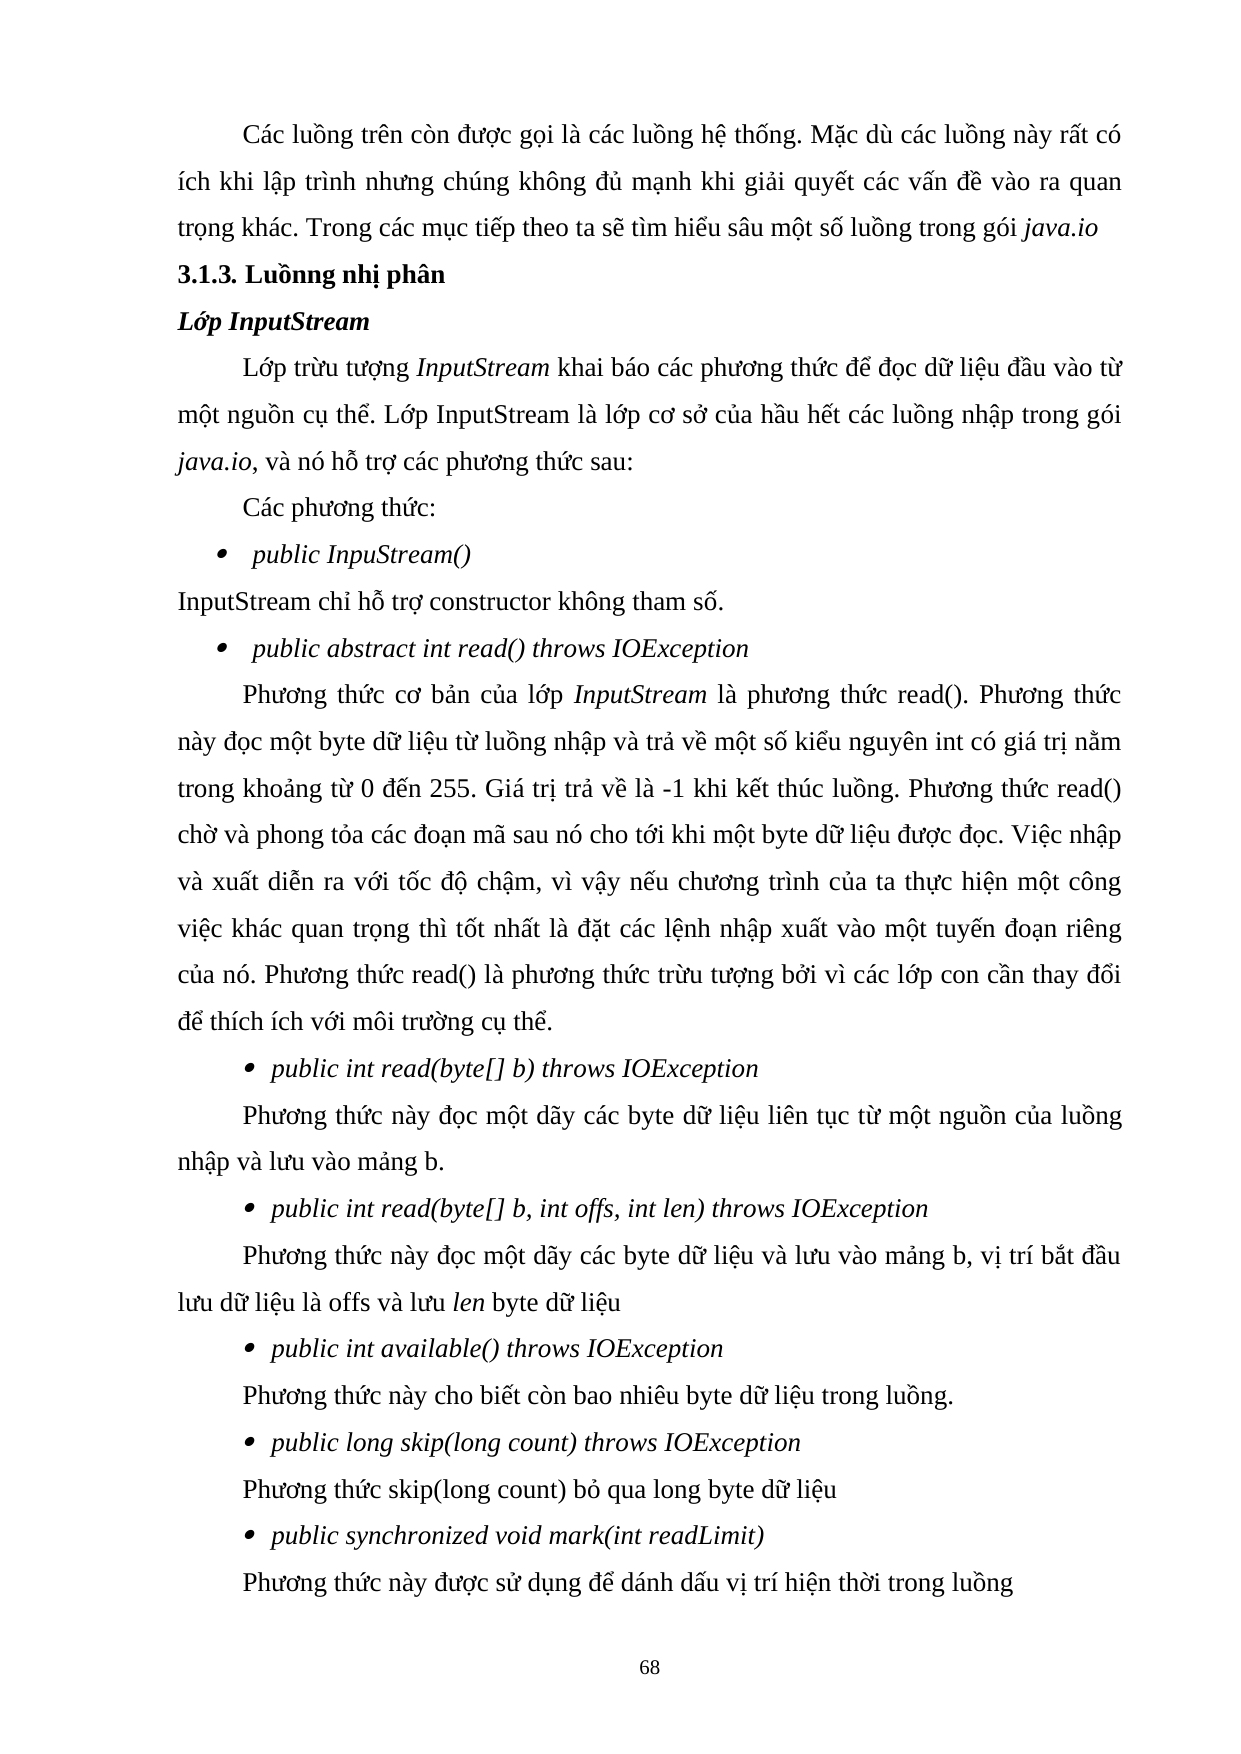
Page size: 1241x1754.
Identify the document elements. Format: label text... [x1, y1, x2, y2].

text public int read(byte[] b, int offs, int len) throws IOException [177, 1192, 1122, 1223]
text public synchronized void mark(int readLimit) [177, 1519, 1122, 1551]
text public abstract int read() throws IOException [215, 632, 1122, 663]
text Lớp InputStream [177, 305, 1122, 336]
text Phương thức này được sử dụng để dánh dấu vị trí hiện thời trong luồng [177, 1566, 1122, 1597]
text Các luồng trên còn được gọi là các luồng hệ thống. Mặc dù các luồng này rất có ích khi lập trình nhưng chúng không đủ mạnh khi giải quyết các vấn đề vào ra quan trọng khác. Trong các mục tiếp theo ta sẽ tìm hiểu sâu một số luồng trong gói java.io [177, 118, 1122, 243]
text Các phương thức: [177, 491, 1122, 523]
text Phương thức skip(long count) bỏ qua long byte dữ liệu [177, 1473, 1122, 1504]
text public int available() throws IOException [177, 1332, 1122, 1363]
list InputStream chỉ hỗ trợ constructor không tham số. [177, 585, 1122, 616]
text Lớp trừu tượng InputStream khai báo các phương thức để đọc dữ liệu đầu vào từ một nguồn cụ thể. Lớp InputStream là lớp cơ sở của hầu hết các luồng nhập trong gói java.io, và nó hỗ trợ các phương thức sau: [177, 351, 1122, 476]
text Phương thức này đọc một dãy các byte dữ liệu liên tục từ một nguồn của luồng nhập và lưu vào mảng b. [177, 1099, 1122, 1177]
text public InpuStream() [215, 538, 1122, 569]
text Phương thức này đọc một dãy các byte dữ liệu và lưu vào mảng b, vị trí bắt đầu lưu dữ liệu là offs và lưu len byte dữ liệu [177, 1239, 1122, 1317]
text Phương thức này cho biết còn bao nhiêu byte dữ liệu trong luồng. [177, 1379, 1122, 1410]
text 3.1.3. Luồnng nhị phân [177, 258, 1122, 289]
text public long skip(long count) throws IOException [177, 1426, 1122, 1457]
text Phương thức cơ bản của lớp InputStream là phương thức read(). Phương thức này đọc một byte dữ liệu từ luồng nhập và trả về một số kiểu nguyên int có giá trị nằm trong khoảng từ 0 đến 255. Giá trị trả về là -1 khi kết thúc luồng. Phương thức read() chờ và phong tỏa các đoạn mã sau nó cho tới khi một byte dữ liệu được đọc. Việc nhập và xuất diễn ra với tốc độ chậm, vì vậy nếu chương trình của ta thực hiện một công việc khác quan trọng thì tốt nhất là đặt các lệnh nhập xuất vào một tuyến đoạn riêng của nó. Phương thức read() là phương thức trừu tượng bởi vì các lớp con cần thay đổi để thích ích với môi trường cụ thể. [177, 678, 1122, 1036]
text public int read(byte[] b) throws IOException [177, 1052, 1122, 1083]
